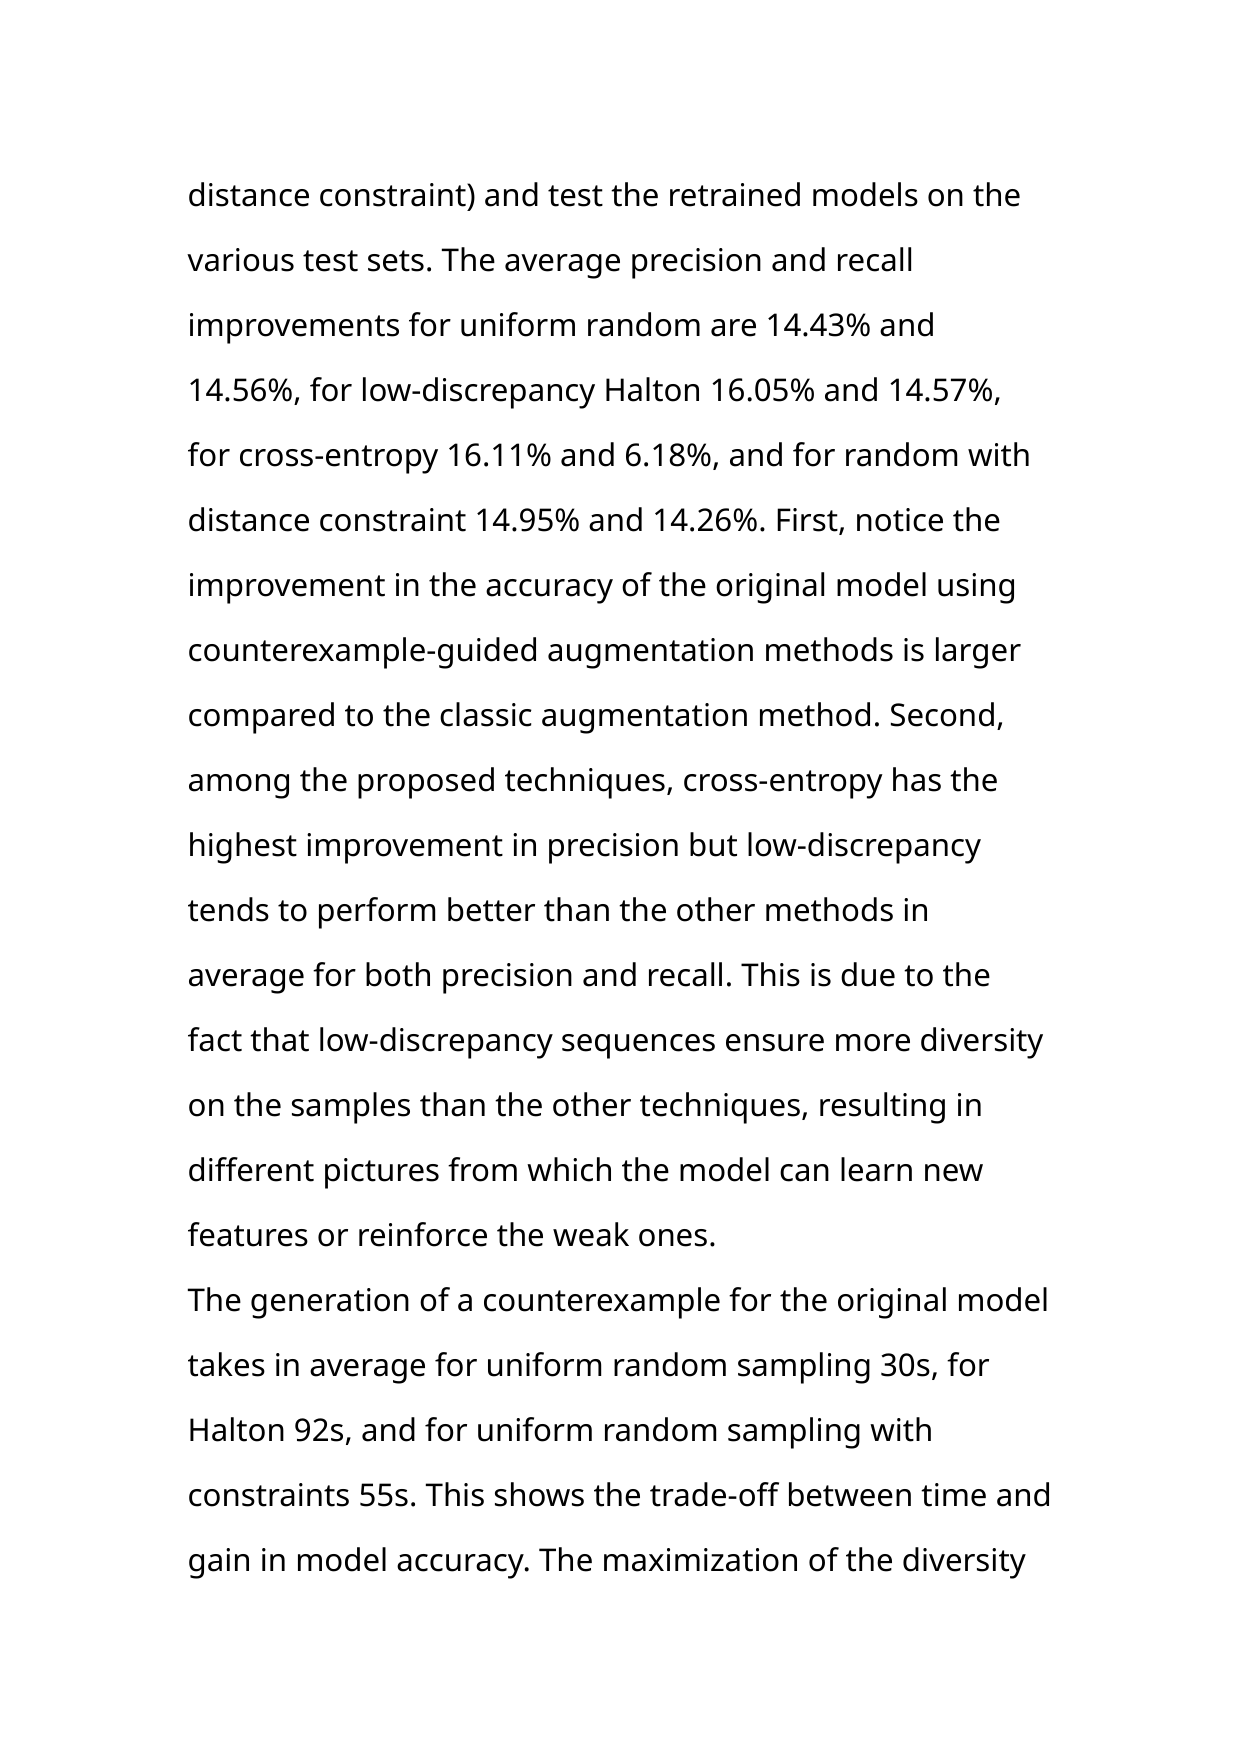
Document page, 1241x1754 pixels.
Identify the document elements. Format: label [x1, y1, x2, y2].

text [187, 1267, 1053, 1592]
text [187, 162, 1053, 1267]
